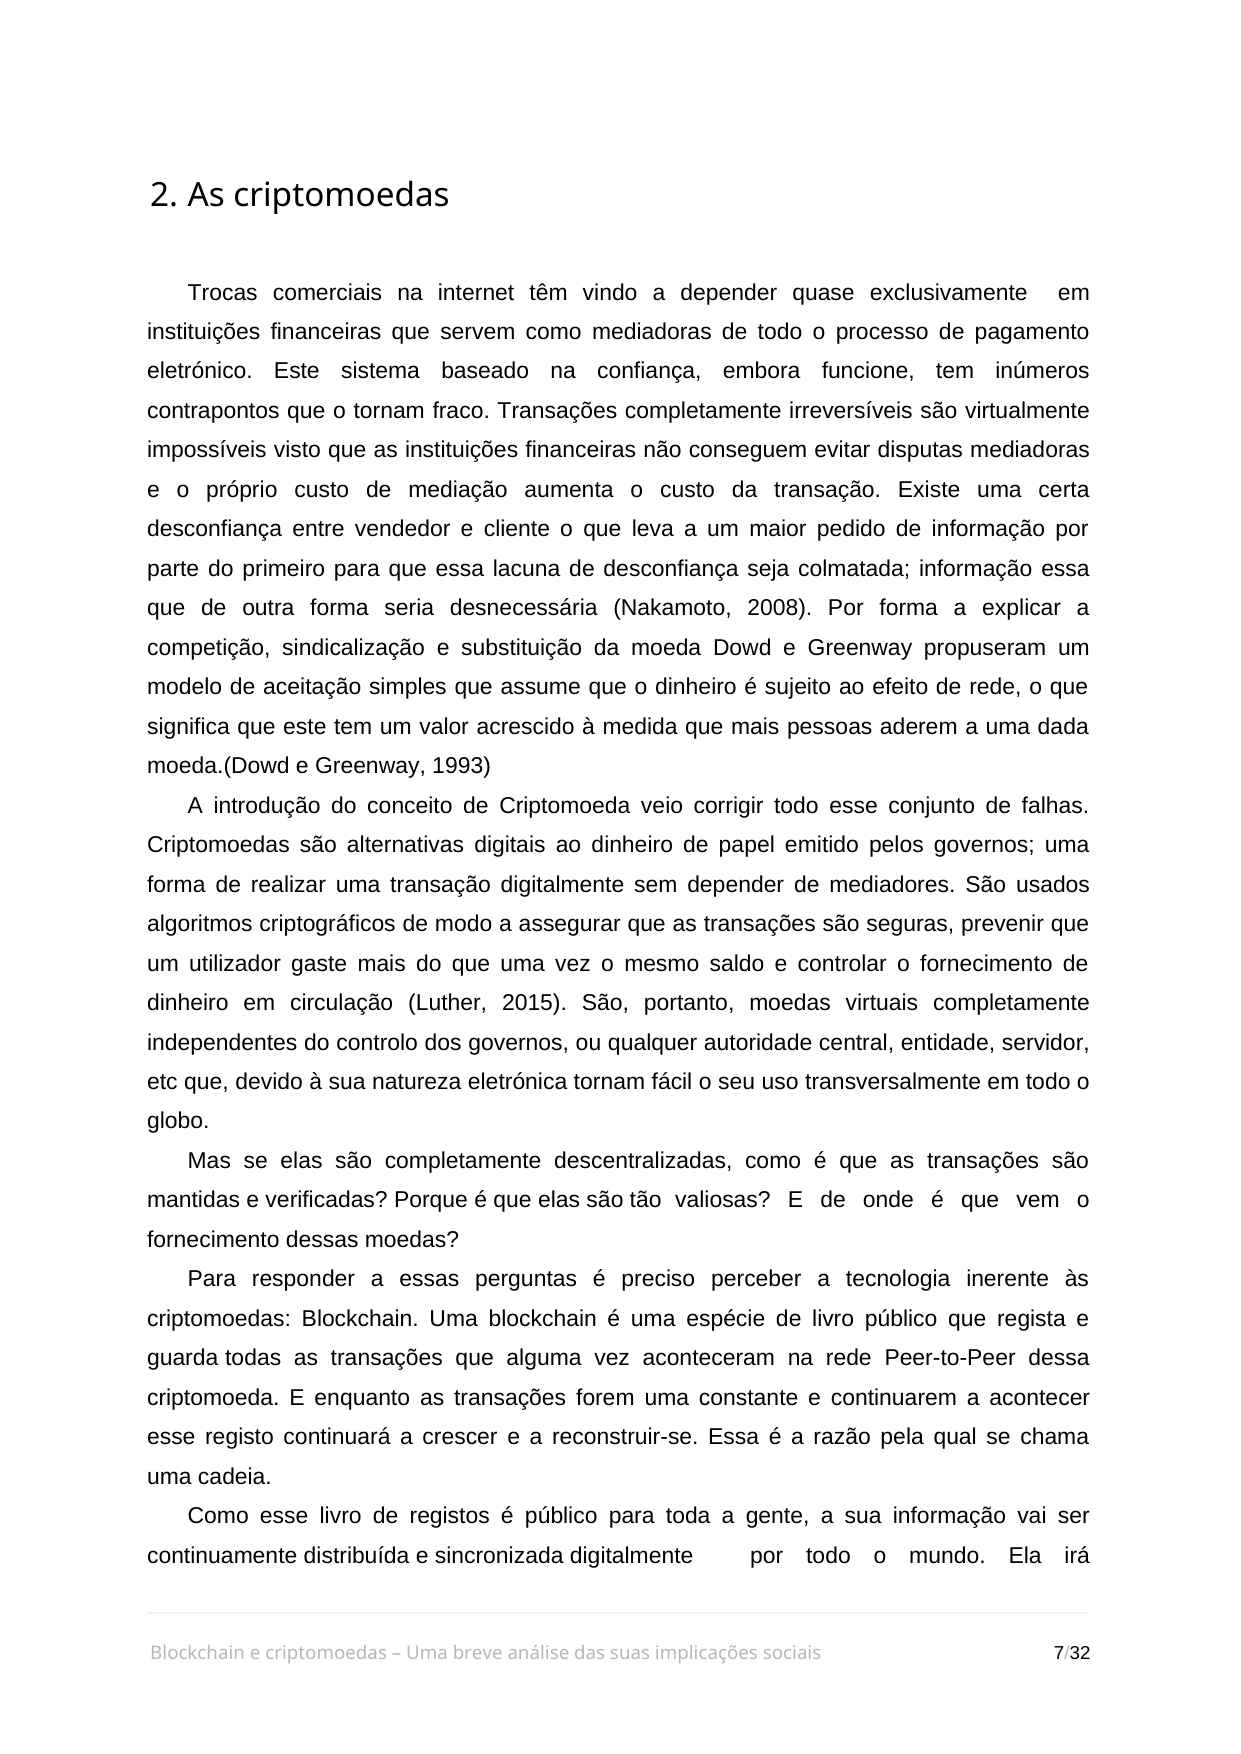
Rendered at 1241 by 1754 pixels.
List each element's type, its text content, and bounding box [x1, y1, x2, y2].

subtitle As criptomoedas [150, 171, 1090, 216]
text Trocas comerciais na internet têm vindo a depender quase exclusivamente em instituições financeiras que servem como mediadoras de todo o processo de pagamento eletrónico. Este sistema baseado na confiança, embora funcione, tem inúmeros contrapontos que o tornam fraco. Transações completamente irreversíveis são virtualmente impossíveis visto que as instituições financeiras não conseguem evitar disputas mediadoras e o próprio custo de mediação aumenta o custo da transação. Existe uma certa desconfiança entre vendedor e cliente o que leva a um maior pedido de informação por parte do primeiro para que essa lacuna de desconfiança seja colmatada; informação essa que de outra forma seria desnecessária (Nakamoto, 2008). Por forma a explicar a competição, sindicalização e substituição da moeda Dowd e Greenway propuseram um modelo de aceitação simples que assume que o dinheiro é sujeito ao efeito de rede, o que significa que este tem um valor acrescido à medida que mais pessoas aderem a uma dada moeda.(Dowd e Greenway, 1993) [147, 278, 1090, 778]
text A introdução do conceito de Criptomoeda veio corrigir todo esse conjunto de falhas. Criptomoedas são alternativas digitais ao dinheiro de papel emitido pelos governos; uma forma de realizar uma transação digitalmente sem depender de mediadores. São usados algoritmos criptográficos de modo a assegurar que as transações são seguras, prevenir que um utilizador gaste mais do que uma vez o mesmo saldo e controlar o fornecimento de dinheiro em circulação (Luther, 2015). São, portanto, moedas virtuais completamente independentes do controlo dos governos, ou qualquer autoridade central, entidade, servidor, etc que, devido à sua natureza eletrónica tornam fácil o seu uso transversalmente em todo o globo. [147, 792, 1090, 1134]
